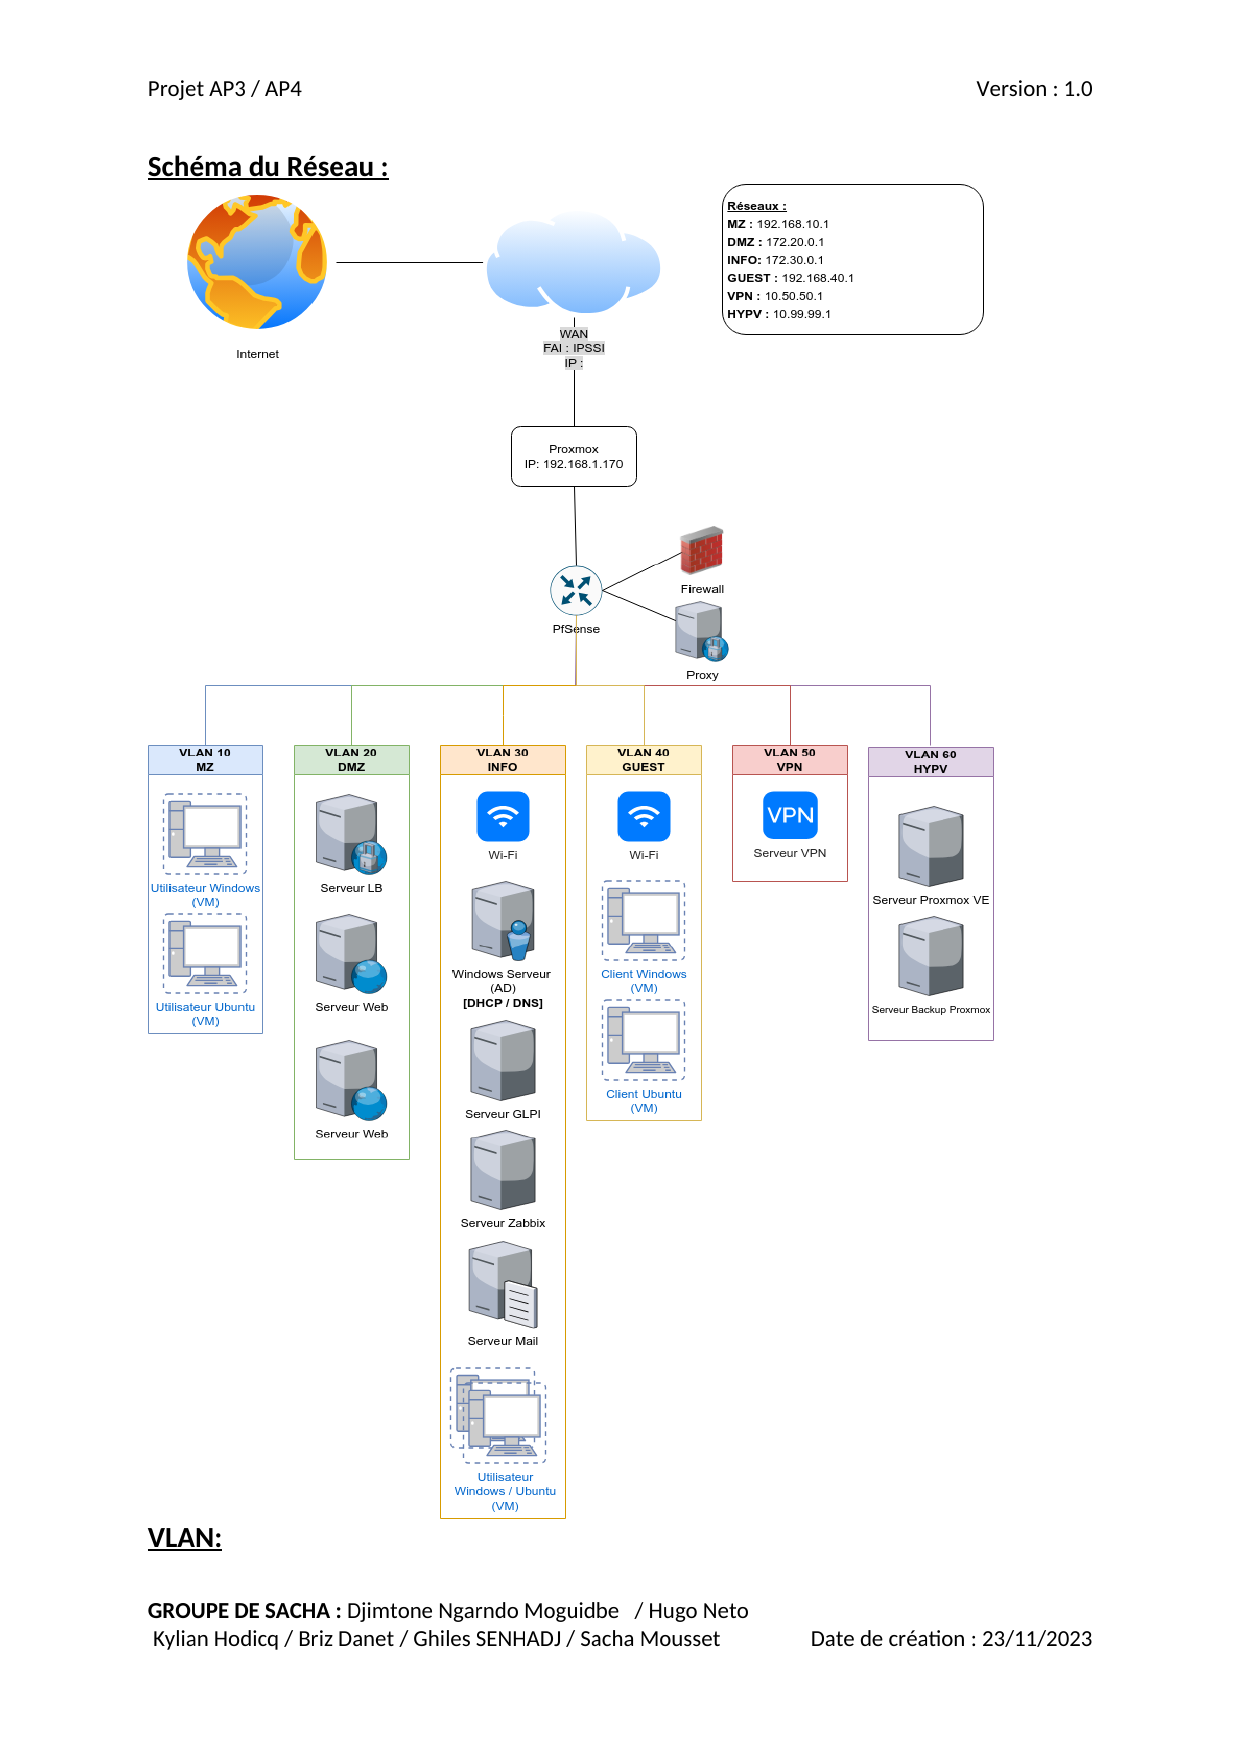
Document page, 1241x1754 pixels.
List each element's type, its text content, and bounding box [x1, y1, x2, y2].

text VLAN: [148, 1519, 1093, 1555]
picture [147, 183, 997, 1520]
text Schéma du Réseau : [148, 148, 1093, 183]
